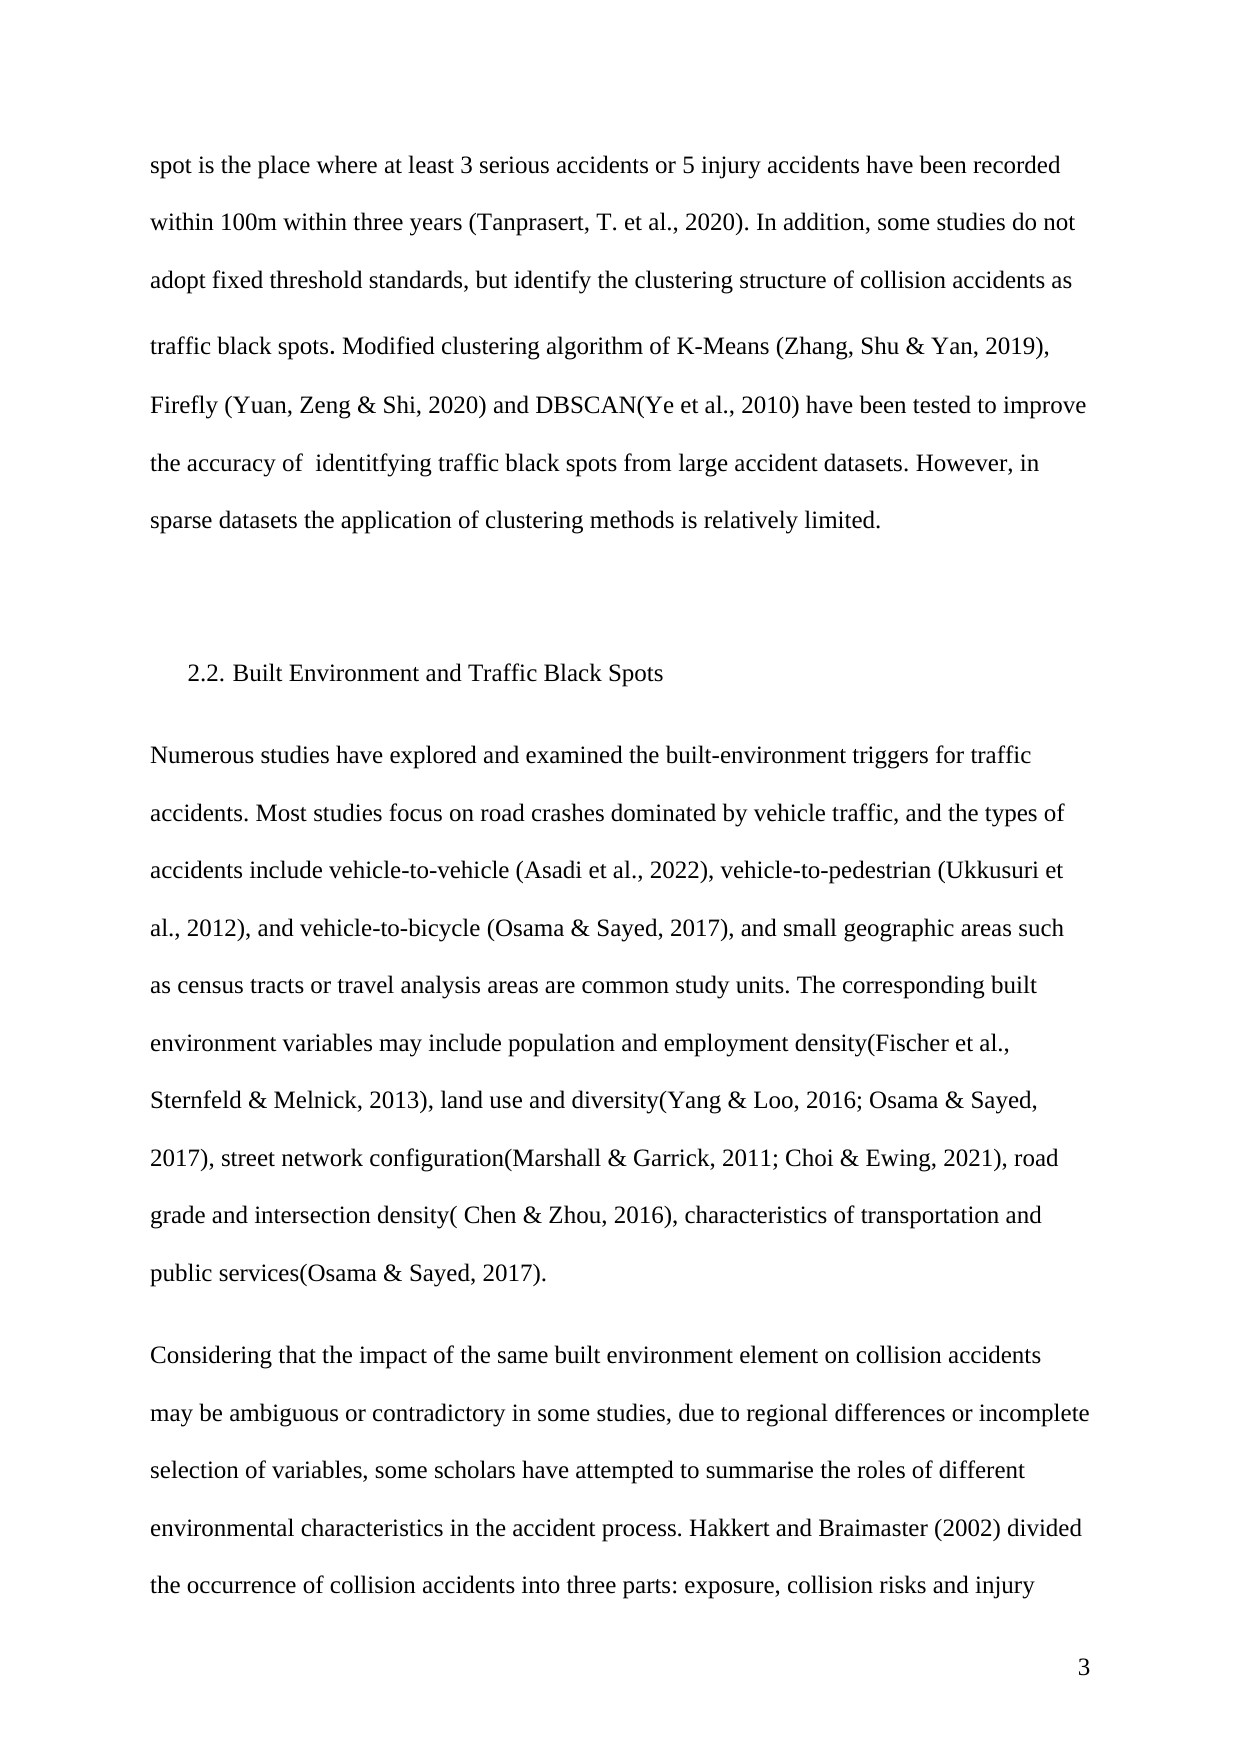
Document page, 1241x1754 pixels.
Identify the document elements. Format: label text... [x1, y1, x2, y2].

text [150, 1341, 1090, 1599]
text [150, 150, 1090, 534]
text Numerous studies have explored and examined the built-environment triggers for traffic accidents. Most studies focus on road crashes dominated by vehicle traffic, and the types of accidents include vehicle-to-vehicle (Asadi et al., 2022), vehicle-to-pedestrian (Ukkusuri et al., 2012), and vehicle-to-bicycle (Osama & Sayed, 2017), and small geographic areas such as census tracts or travel analysis areas are common study units. The corresponding built environment variables may include population and employment density(Fischer et al., Sternfeld & Melnick, 2013), land use and diversity(Yang & Loo, 2016; Osama & Sayed, 2017), street network configuration(Marshall & Garrick, 2011; Choi & Ewing, 2021), road grade and intersection density( Chen & Zhou, 2016), characteristics of transportation and public services(Osama & Sayed, 2017). [150, 741, 1090, 1287]
subtitle Built Environment and Traffic Black Spots [187, 658, 1090, 687]
